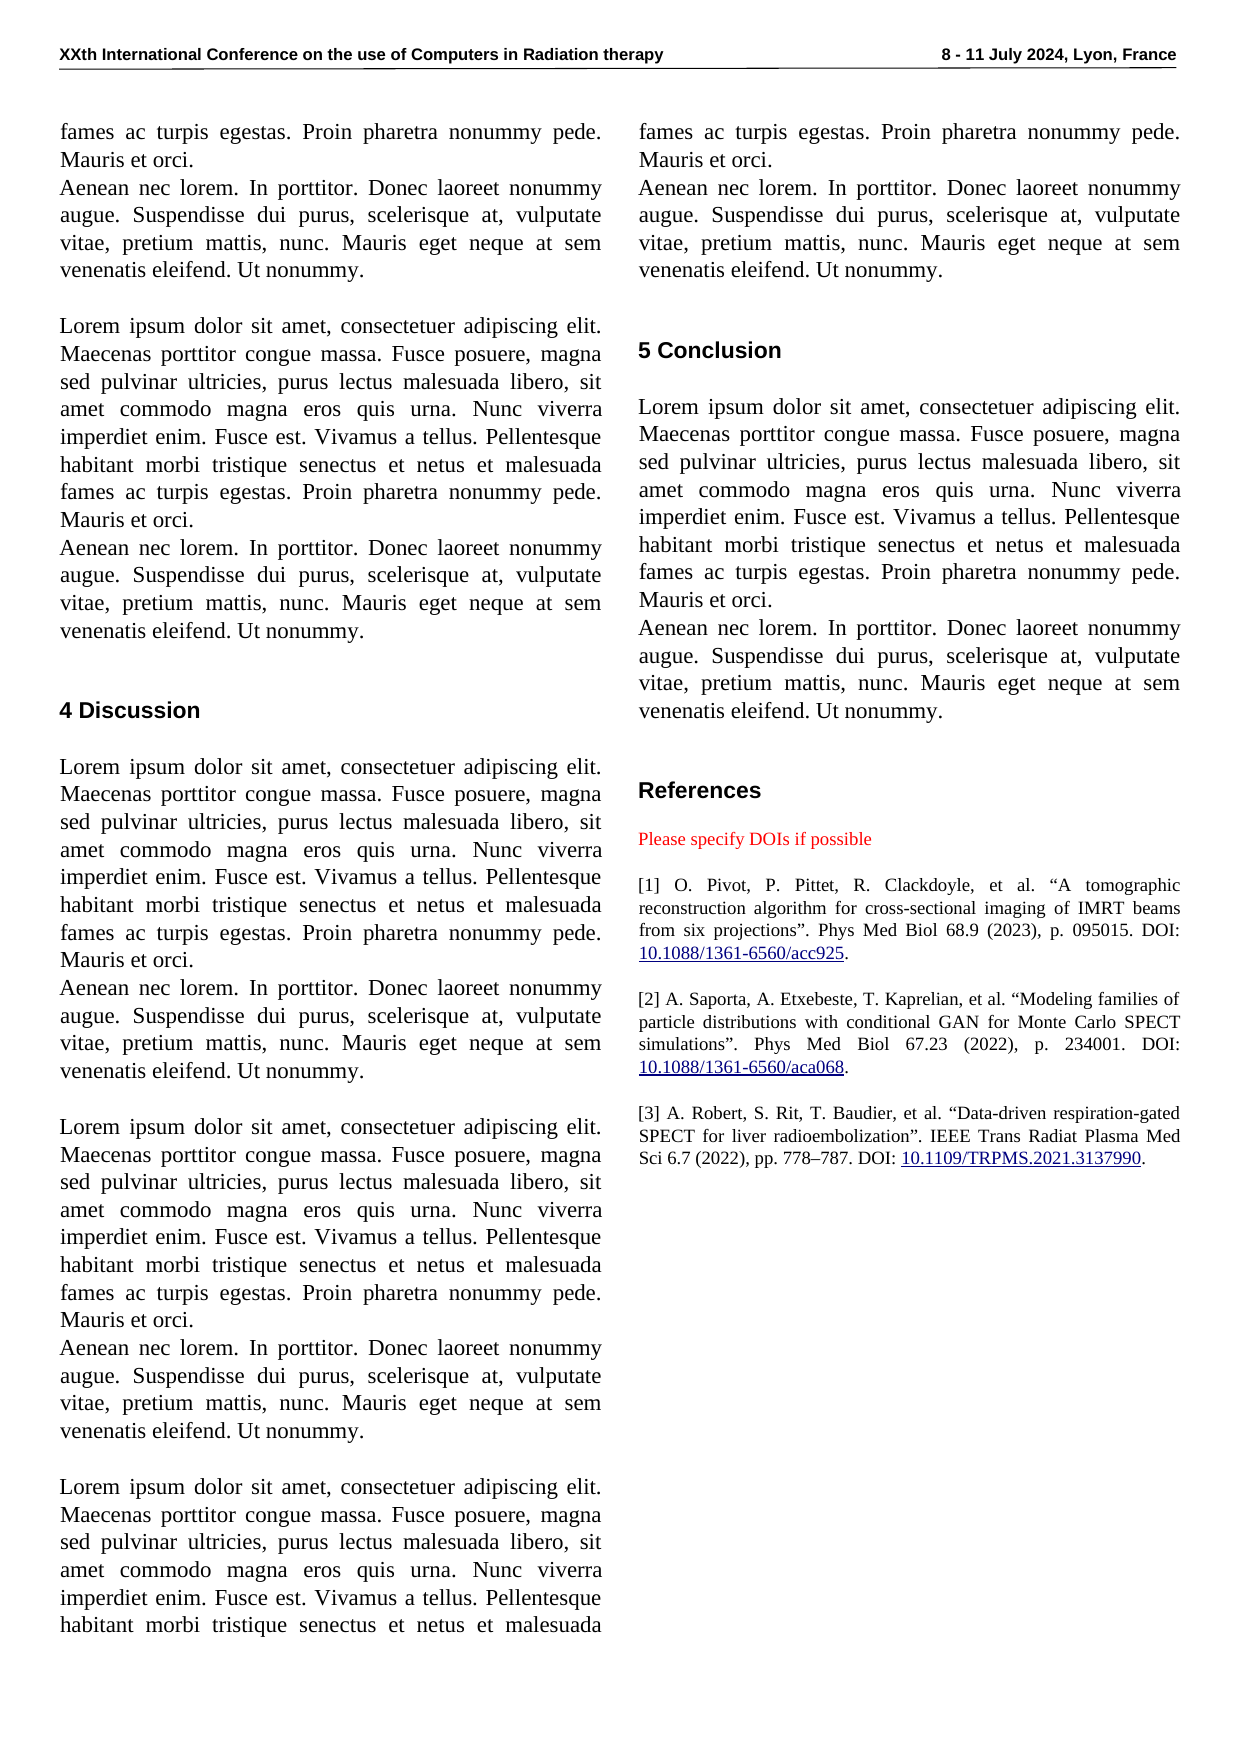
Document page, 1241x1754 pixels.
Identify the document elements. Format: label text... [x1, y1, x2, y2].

text [3] A. Robert, S. Rit, T. Baudier, et al. “Data-driven respiration-gated SPECT for liver radioembolization”. IEEE Trans Radiat Plasma Med Sci 6.7 (2022), pp. 778–787. DOI: 10.1109/TRPMS.2021.3137990. [638, 1102, 1181, 1169]
subtitle 5 Conclusion [638, 337, 1181, 363]
text [1] O. Pivot, P. Pittet, R. Clackdoyle, et al. “A tomographic reconstruction algorithm for cross-sectional imaging of IMRT beams from six projections”. Phys Med Biol 68.9 (2023), p. 095015. DOI: 10.1088/1361-6560/acc925. [638, 874, 1181, 963]
subtitle 4 Discussion [59, 697, 602, 724]
text [2] A. Saporta, A. Etxebeste, T. Kaprelian, et al. “Modeling families of particle distributions with conditional GAN for Monte Carlo SPECT simulations”. Phys Med Biol 67.23 (2022), p. 234001. DOI: 10.1088/1361-6560/aca068. [638, 988, 1181, 1077]
subtitle References [638, 777, 1181, 804]
text Please specify DOIs if possible [638, 828, 1181, 850]
